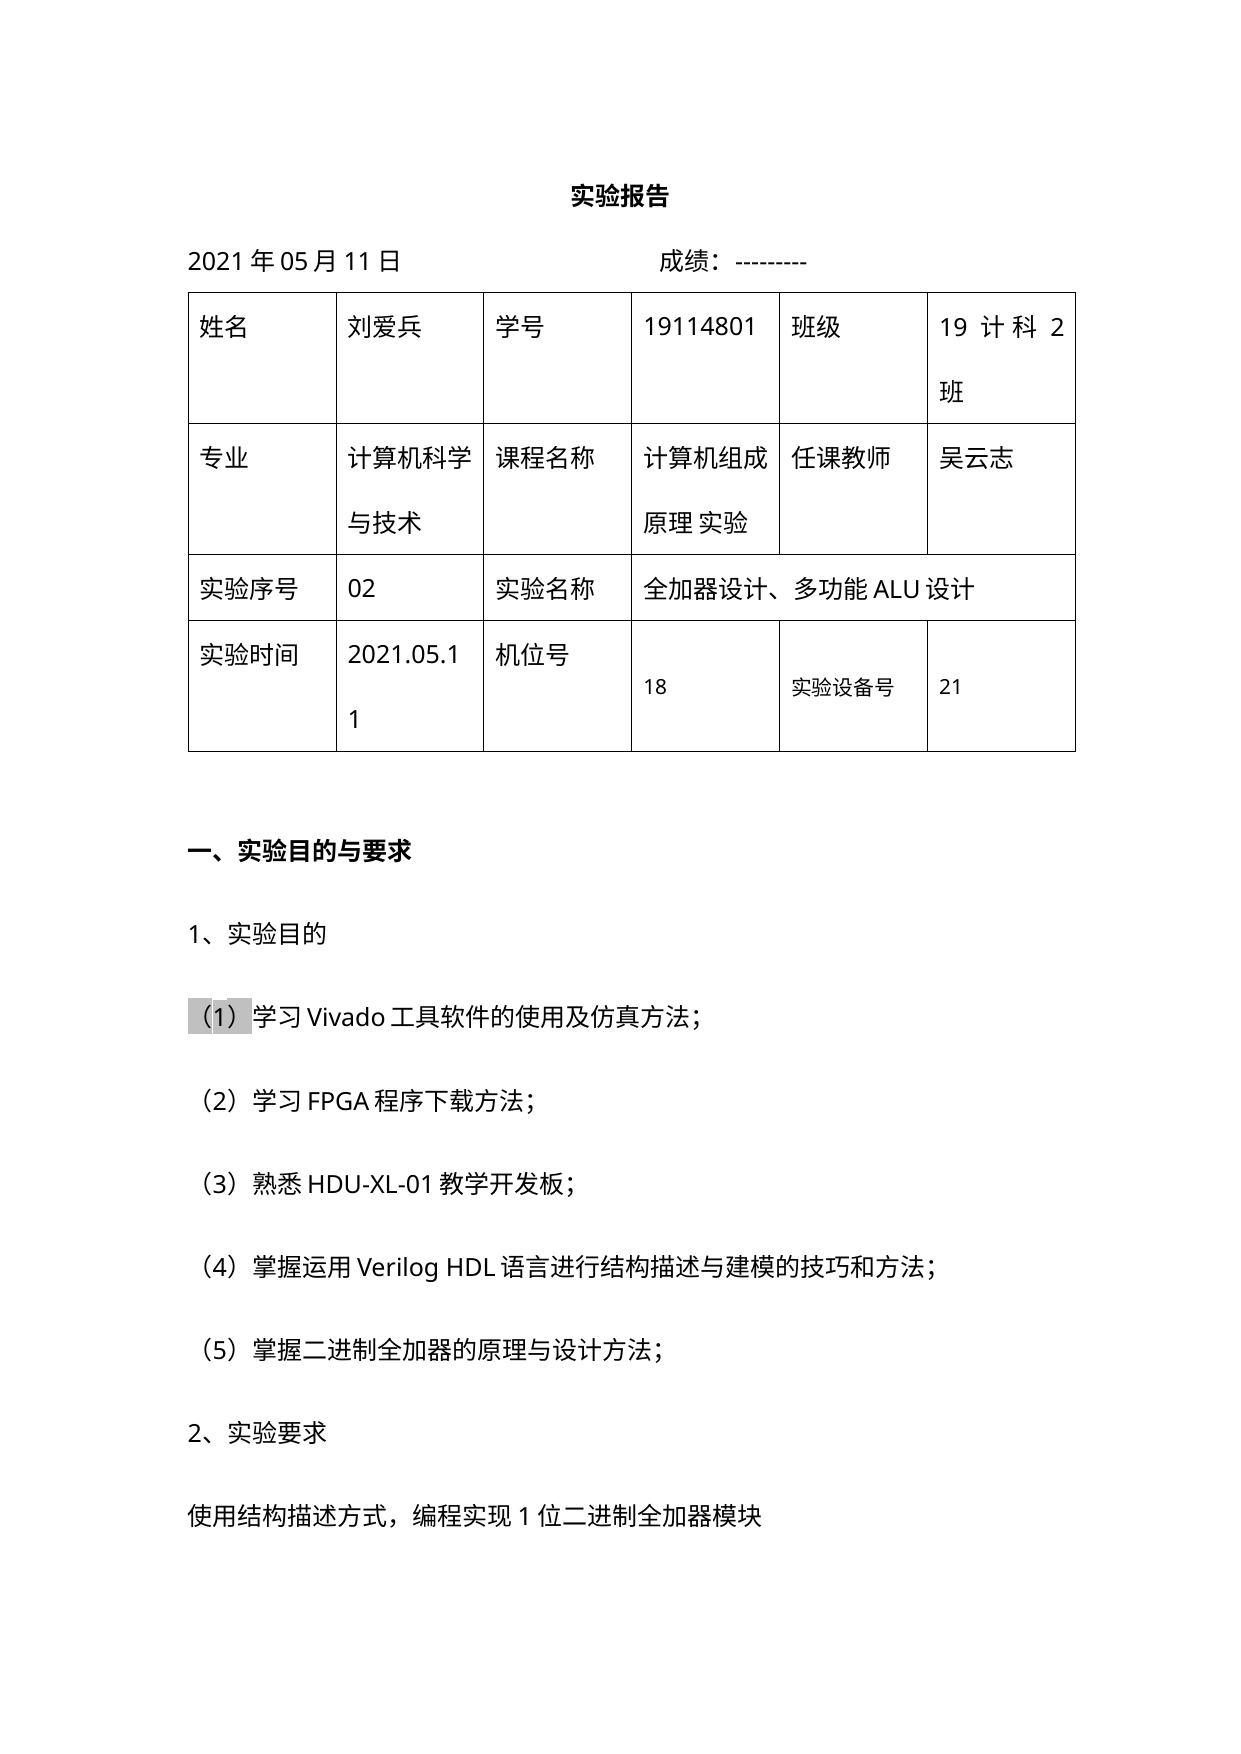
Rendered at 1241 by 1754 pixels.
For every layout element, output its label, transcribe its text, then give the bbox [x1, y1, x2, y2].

table_cell 全加器设计、多功能ALU设计 [632, 555, 1075, 620]
text （1）学习Vivado工具软件的使用及仿真方法； [187, 983, 1053, 1048]
table_header 学号 [484, 293, 631, 423]
text （4）掌握运用Verilog HDL语言进行结构描述与建模的技巧和方法； [187, 1233, 1053, 1298]
table_cell 实验设备号 [780, 621, 927, 751]
table_cell 实验时间 [189, 621, 336, 751]
table_cell 计算机科学与技术 [337, 424, 483, 554]
table_cell 02 [337, 555, 483, 620]
list 实验要求 [187, 1399, 1053, 1464]
text 2021年05月11日 成绩：--------- [187, 227, 1053, 292]
table_header 姓名 [189, 293, 336, 423]
table_cell 课程名称 [484, 424, 631, 554]
table_header 19计科2班 [928, 293, 1075, 423]
table_cell 实验序号 [189, 555, 336, 620]
text 实验报告 [187, 162, 1053, 227]
table_cell 机位号 [484, 621, 631, 751]
text （5）掌握二进制全加器的原理与设计方法； [187, 1316, 1053, 1381]
list 实验目的 [187, 900, 1053, 965]
text （2）学习FPGA程序下载方法； [187, 1067, 1053, 1132]
table_cell 21 [928, 621, 1075, 751]
table_cell 18 [632, 621, 779, 751]
table_cell 任课教师 [780, 424, 927, 554]
table_cell 2021.05.11 [337, 621, 483, 751]
table_cell 实验名称 [484, 555, 631, 620]
table_header 19114801 [632, 293, 779, 423]
text 使用结构描述方式，编程实现1位二进制全加器模块 [187, 1482, 1053, 1547]
table_cell 专业 [189, 424, 336, 554]
table_header 刘爱兵 [337, 293, 483, 423]
table_cell 吴云志 [928, 424, 1075, 554]
table_header 班级 [780, 293, 927, 423]
text （3）熟悉HDU-XL-01教学开发板； [187, 1150, 1053, 1215]
list 实验目的与要求 [187, 817, 1053, 882]
table_cell 计算机组成原理 实验 [632, 424, 779, 554]
